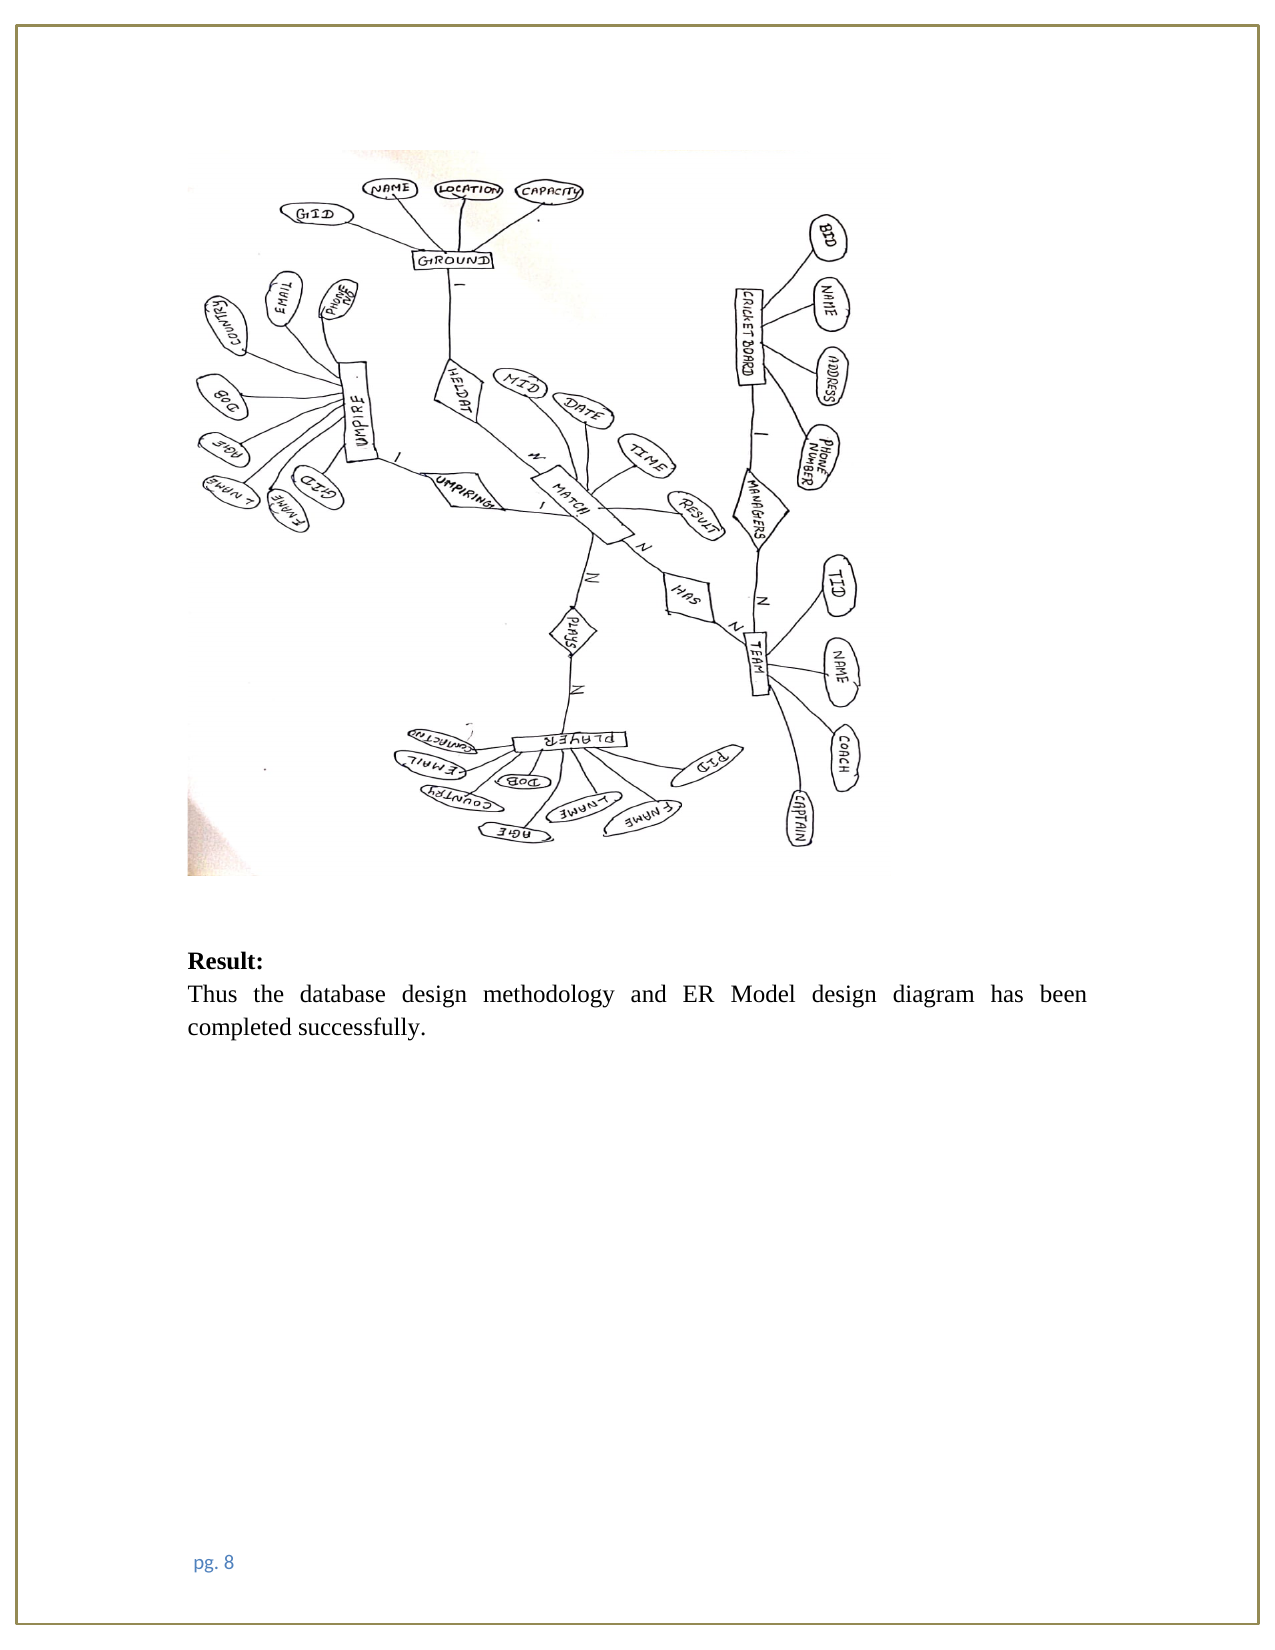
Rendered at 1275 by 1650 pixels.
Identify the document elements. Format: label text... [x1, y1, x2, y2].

text Thus the database design methodology and ER Model design diagram has been completed successfully. [187, 979, 1087, 1041]
picture [187, 150, 891, 876]
text Result: [187, 946, 1087, 975]
